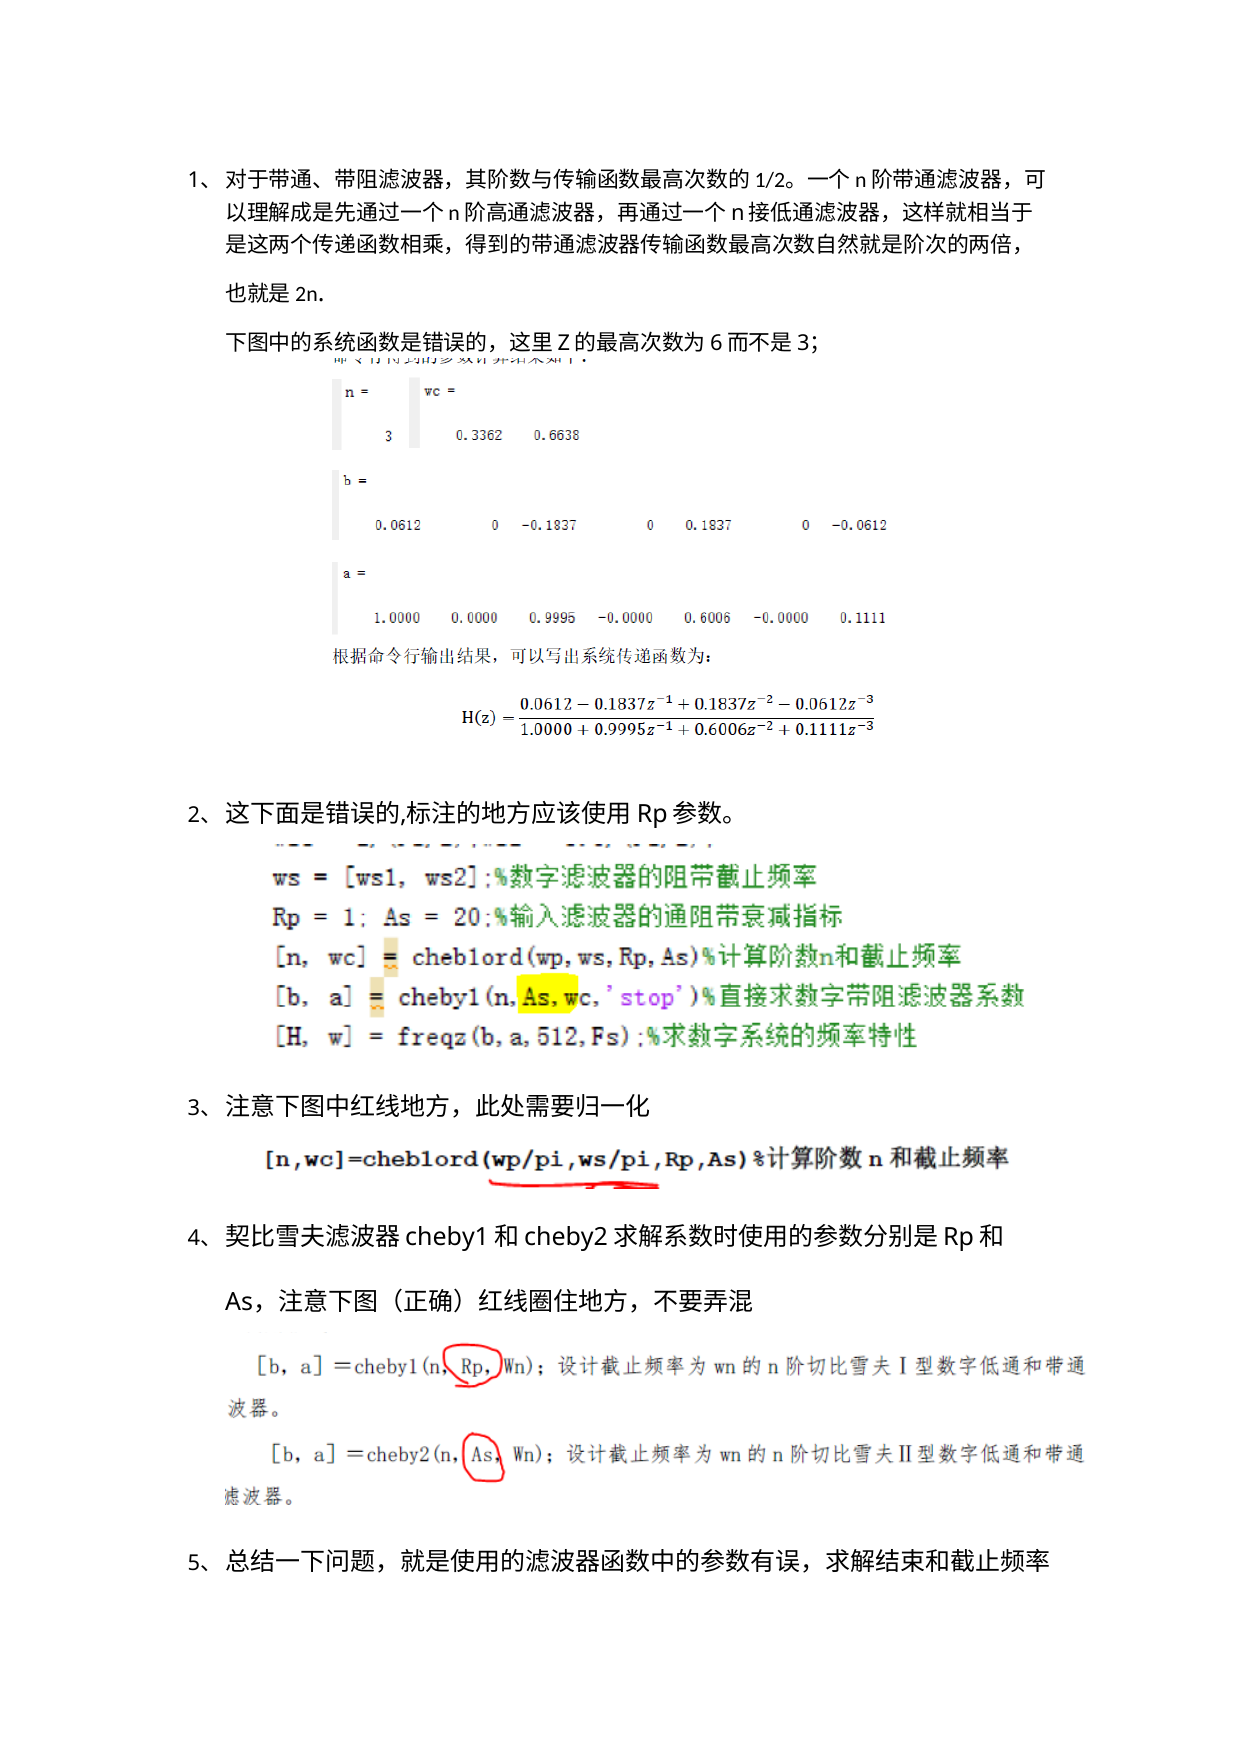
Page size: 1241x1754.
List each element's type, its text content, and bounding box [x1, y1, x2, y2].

picture [225, 844, 1091, 1062]
text 下图中的系统函数是错误的，这里Z的最高次数为6而不是3； [187, 324, 1053, 357]
list 这下面是错误的,标注的地方应该使用Rp参数。 [187, 779, 1053, 844]
picture [225, 1429, 1091, 1505]
picture [225, 1332, 1091, 1424]
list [187, 1527, 1053, 1592]
list 对于带通、带阻滤波器，其阶数与传输函数最高次数的1/2。一个n阶带通滤波器，可以理解成是先通过一个n阶高通滤波器，再通过一个n接低通滤波器，这样就相当于是这两个传递函数相乘，得到的带通滤波器传输函数最高次数自然就是阶次的两倍，也就是2n. [187, 162, 1053, 324]
list 注意下图中红线地方，此处需要归一化 [187, 1072, 1053, 1137]
picture [225, 1137, 1091, 1189]
list 契比雪夫滤波器cheby1和cheby2求解系数时使用的参数分别是Rp和As，注意下图（正确）红线圈住地方，不要弄混 [187, 1202, 1053, 1332]
picture [303, 357, 937, 752]
